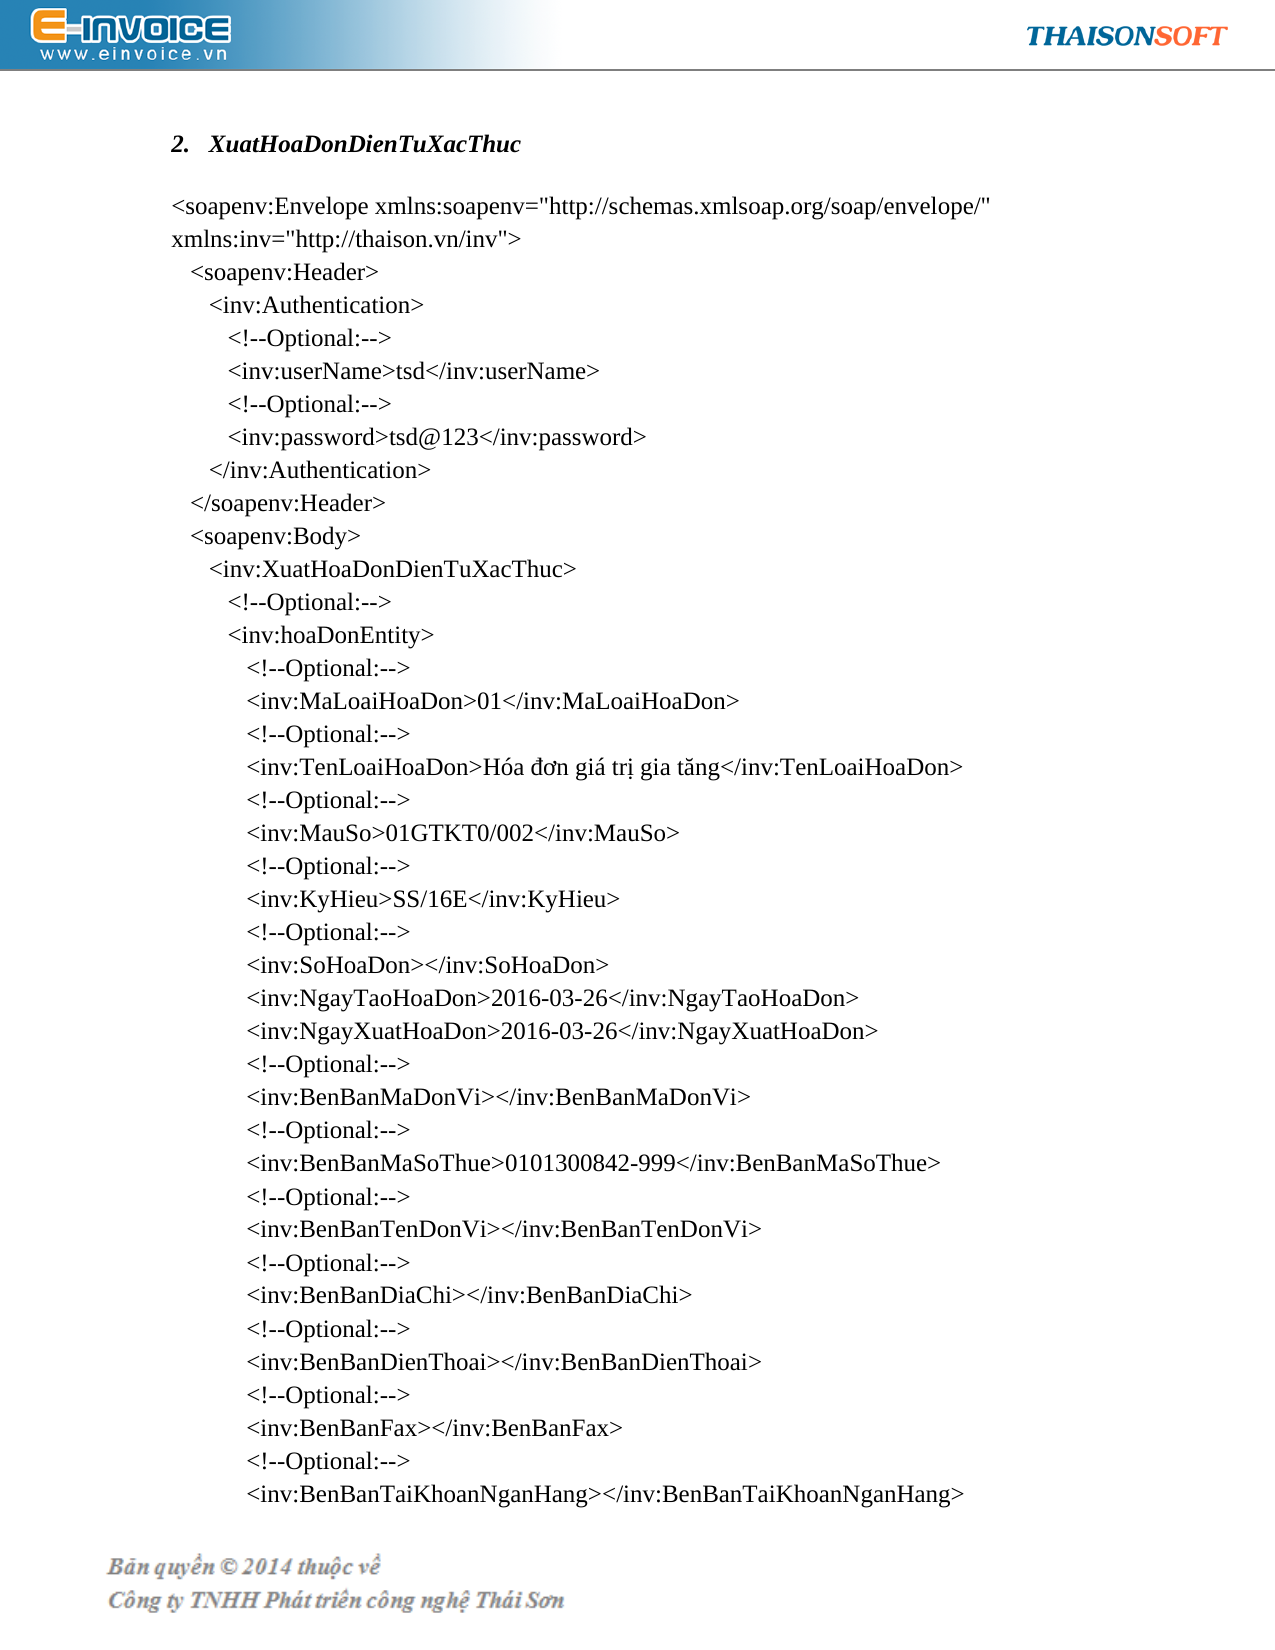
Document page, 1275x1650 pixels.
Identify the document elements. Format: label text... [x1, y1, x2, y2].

text <inv:SoHoaDon></inv:SoHoaDon> [171, 950, 1157, 979]
text <inv:Authentication> [171, 290, 1157, 319]
text <soapenv:Header> [171, 257, 1157, 286]
text <inv:password>tsd@123</inv:password> [171, 422, 1157, 451]
text </soapenv:Header> [171, 488, 1157, 517]
text <inv:MauSo>01GTKT0/002</inv:MauSo> [171, 818, 1157, 847]
text <inv:NgayXuatHoaDon>2016-03-26</inv:NgayXuatHoaDon> [171, 1016, 1157, 1045]
text <!--Optional:--> [171, 389, 1157, 418]
subtitle XuatHoaDonDienTuXacThuc [171, 129, 1157, 157]
text <!--Optional:--> [171, 1446, 1157, 1474]
text <inv:userName>tsd</inv:userName> [171, 356, 1157, 385]
text <!--Optional:--> [171, 1248, 1157, 1276]
text <!--Optional:--> [171, 587, 1157, 616]
text <soapenv:Body> [171, 521, 1157, 550]
text <inv:BenBanMaDonVi></inv:BenBanMaDonVi> [171, 1082, 1157, 1111]
text <inv:hoaDonEntity> [171, 620, 1157, 649]
text <inv:BenBanDienThoai></inv:BenBanDienThoai> [171, 1347, 1157, 1375]
text <inv:BenBanTenDonVi></inv:BenBanTenDonVi> [171, 1214, 1157, 1243]
text <!--Optional:--> [171, 1049, 1157, 1078]
text <!--Optional:--> [171, 323, 1157, 352]
text <!--Optional:--> [171, 1116, 1157, 1144]
text <inv:KyHieu>SS/16E</inv:KyHieu> [171, 884, 1157, 913]
text <!--Optional:--> [171, 1380, 1157, 1408]
text <!--Optional:--> [171, 917, 1157, 946]
text <!--Optional:--> [171, 1314, 1157, 1342]
text <inv:BenBanFax></inv:BenBanFax> [171, 1413, 1157, 1441]
text <!--Optional:--> [171, 719, 1157, 748]
text <inv:NgayTaoHoaDon>2016-03-26</inv:NgayTaoHoaDon> [171, 983, 1157, 1012]
text <!--Optional:--> [171, 785, 1157, 814]
picture [0, 0, 1262, 69]
text </inv:Authentication> [171, 455, 1157, 484]
text <inv:TenLoaiHoaDon>Hóa đơn giá trị gia tăng</inv:TenLoaiHoaDon> [171, 752, 1157, 781]
text <inv:BenBanTaiKhoanNganHang></inv:BenBanTaiKhoanNganHang> [171, 1479, 1157, 1507]
text <inv:BenBanDiaChi></inv:BenBanDiaChi> [171, 1281, 1157, 1309]
text <inv:MaLoaiHoaDon>01</inv:MaLoaiHoaDon> [171, 686, 1157, 715]
text <!--Optional:--> [171, 851, 1157, 880]
text <soapenv:Envelope xmlns:soapenv="http://schemas.xmlsoap.org/soap/envelope/" xmlns:inv="http://thaison.vn/inv"> [171, 191, 1157, 253]
text <!--Optional:--> [171, 653, 1157, 682]
picture [65, 1549, 1022, 1621]
text <!--Optional:--> [171, 1182, 1157, 1210]
text <inv:BenBanMaSoThue>0101300842-999</inv:BenBanMaSoThue> [171, 1148, 1157, 1177]
text <inv:XuatHoaDonDienTuXacThuc> [171, 554, 1157, 583]
